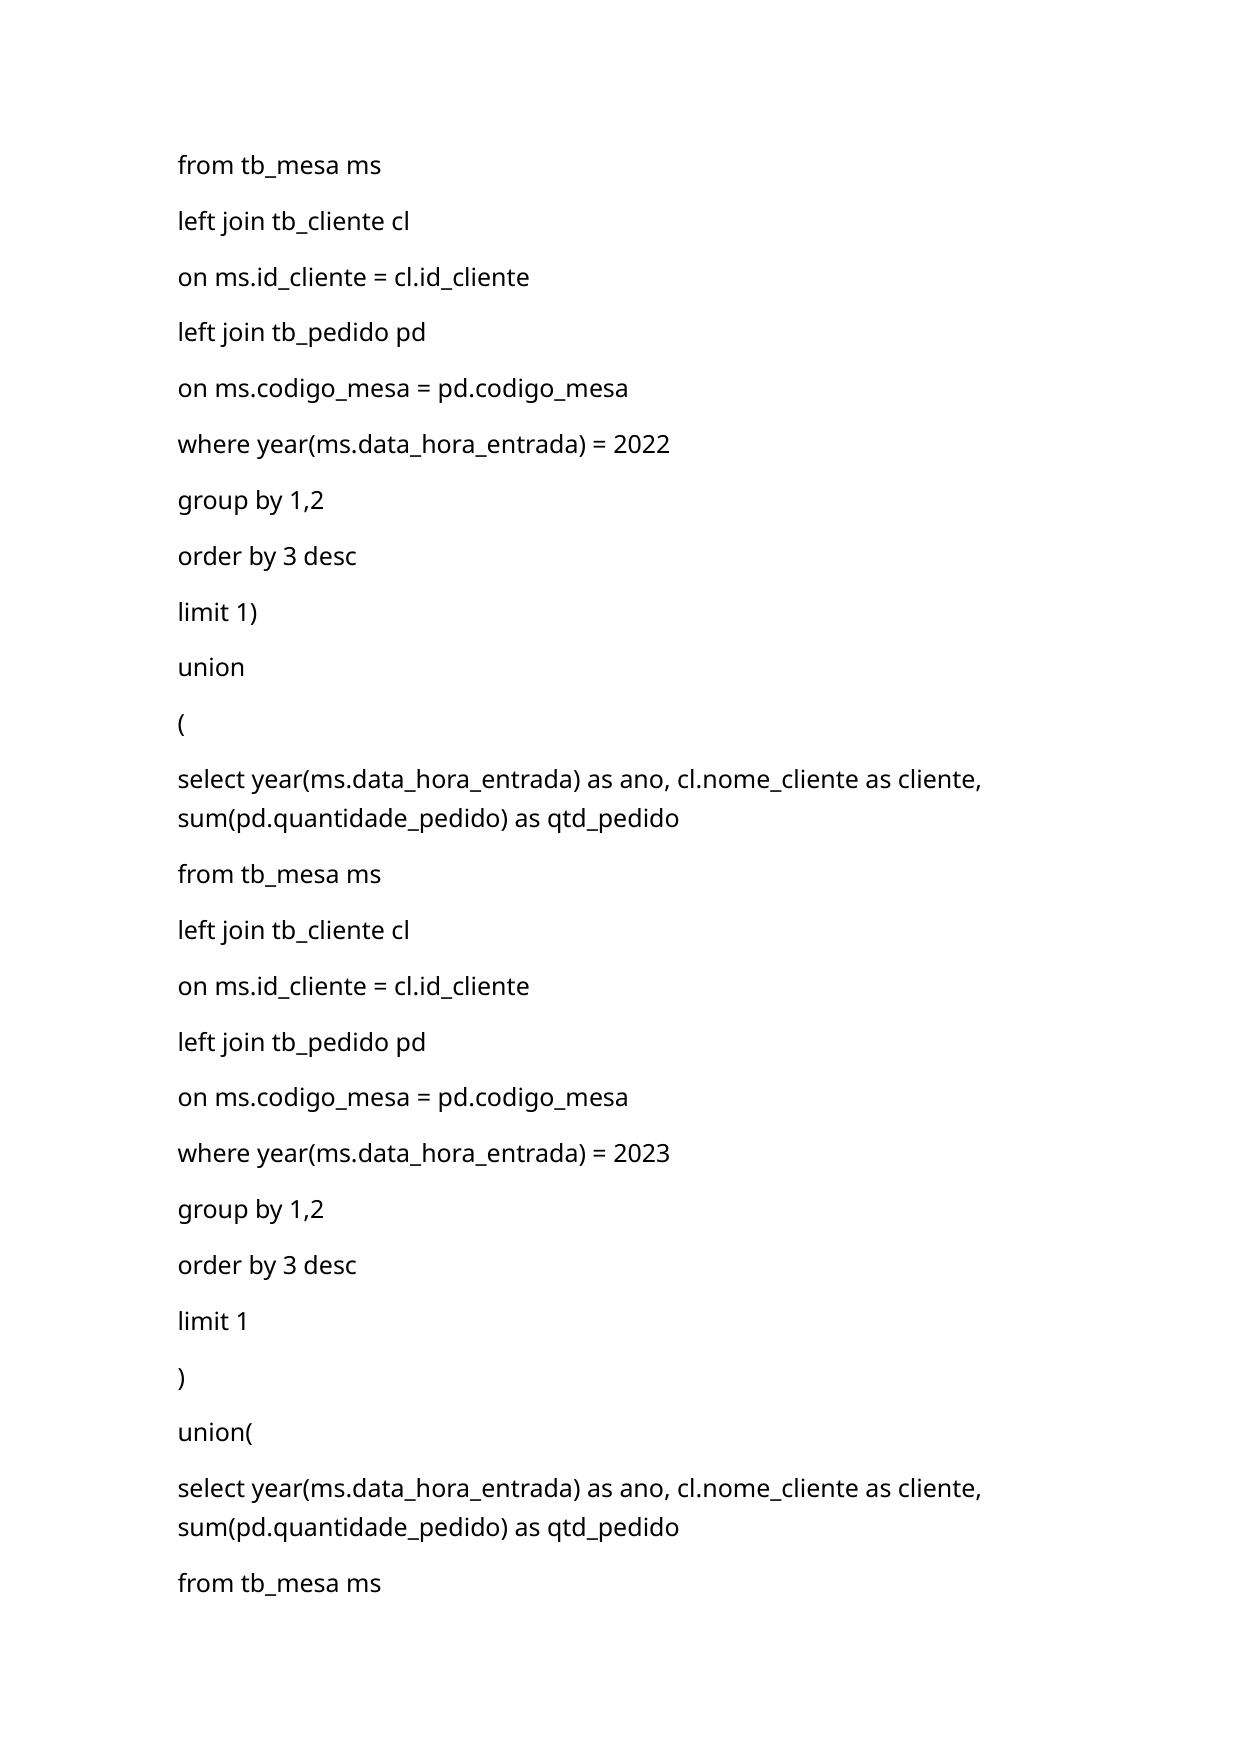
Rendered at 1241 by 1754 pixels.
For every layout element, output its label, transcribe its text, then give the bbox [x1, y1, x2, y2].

text ( [177, 706, 1063, 740]
text on ms.codigo_mesa = pd.codigo_mesa [177, 1080, 1063, 1114]
text left join tb_cliente cl [177, 913, 1063, 947]
text limit 1 [177, 1303, 1063, 1337]
text order by 3 desc [177, 538, 1063, 572]
text on ms.id_cliente = cl.id_cliente [177, 259, 1063, 293]
text left join tb_pedido pd [177, 315, 1063, 349]
text from tb_mesa ms [177, 857, 1063, 891]
text from tb_mesa ms [177, 1566, 1063, 1600]
text where year(ms.data_hora_entrada) = 2023 [177, 1136, 1063, 1170]
text select year(ms.data_hora_entrada) as ano, cl.nome_cliente as cliente, sum(pd.quantidade_pedido) as qtd_pedido [177, 762, 1063, 835]
text union( [177, 1415, 1063, 1449]
text order by 3 desc [177, 1248, 1063, 1282]
text group by 1,2 [177, 483, 1063, 517]
text left join tb_cliente cl [177, 203, 1063, 237]
text union [177, 650, 1063, 684]
text left join tb_pedido pd [177, 1024, 1063, 1058]
text group by 1,2 [177, 1192, 1063, 1226]
text on ms.id_cliente = cl.id_cliente [177, 968, 1063, 1002]
text limit 1) [177, 594, 1063, 628]
text ) [177, 1359, 1063, 1393]
text from tb_mesa ms [177, 148, 1063, 182]
text select year(ms.data_hora_entrada) as ano, cl.nome_cliente as cliente, sum(pd.quantidade_pedido) as qtd_pedido [177, 1471, 1063, 1544]
text where year(ms.data_hora_entrada) = 2022 [177, 427, 1063, 461]
text on ms.codigo_mesa = pd.codigo_mesa [177, 371, 1063, 405]
